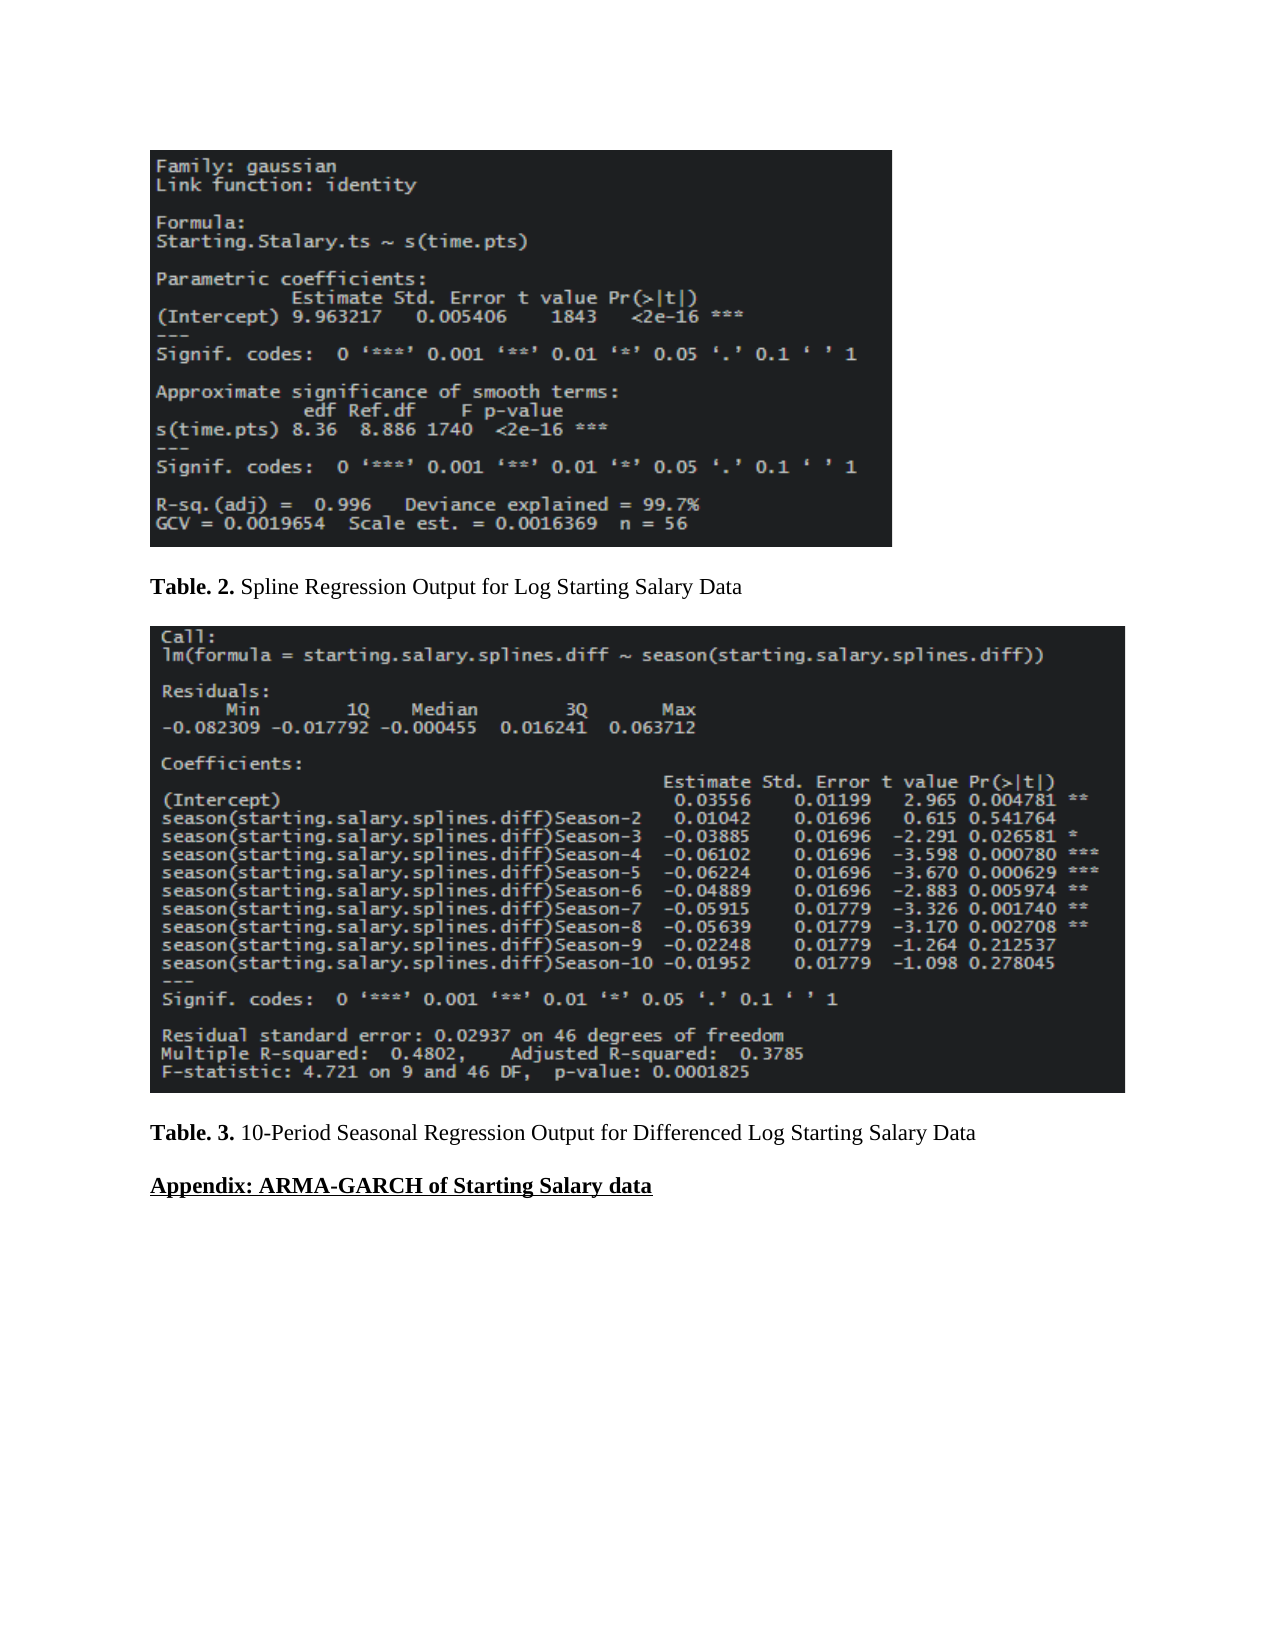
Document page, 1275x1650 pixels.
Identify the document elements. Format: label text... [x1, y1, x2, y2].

picture [150, 626, 1125, 1093]
text Table. 3. 10-Period Seasonal Regression Output for Differenced Log Starting Salary Data [150, 1119, 1125, 1145]
text Table. 2. Spline Regression Output for Log Starting Salary Data [150, 573, 1125, 599]
picture [150, 150, 893, 547]
text Appendix: ARMA-GARCH of Starting Salary data [150, 1172, 1125, 1198]
